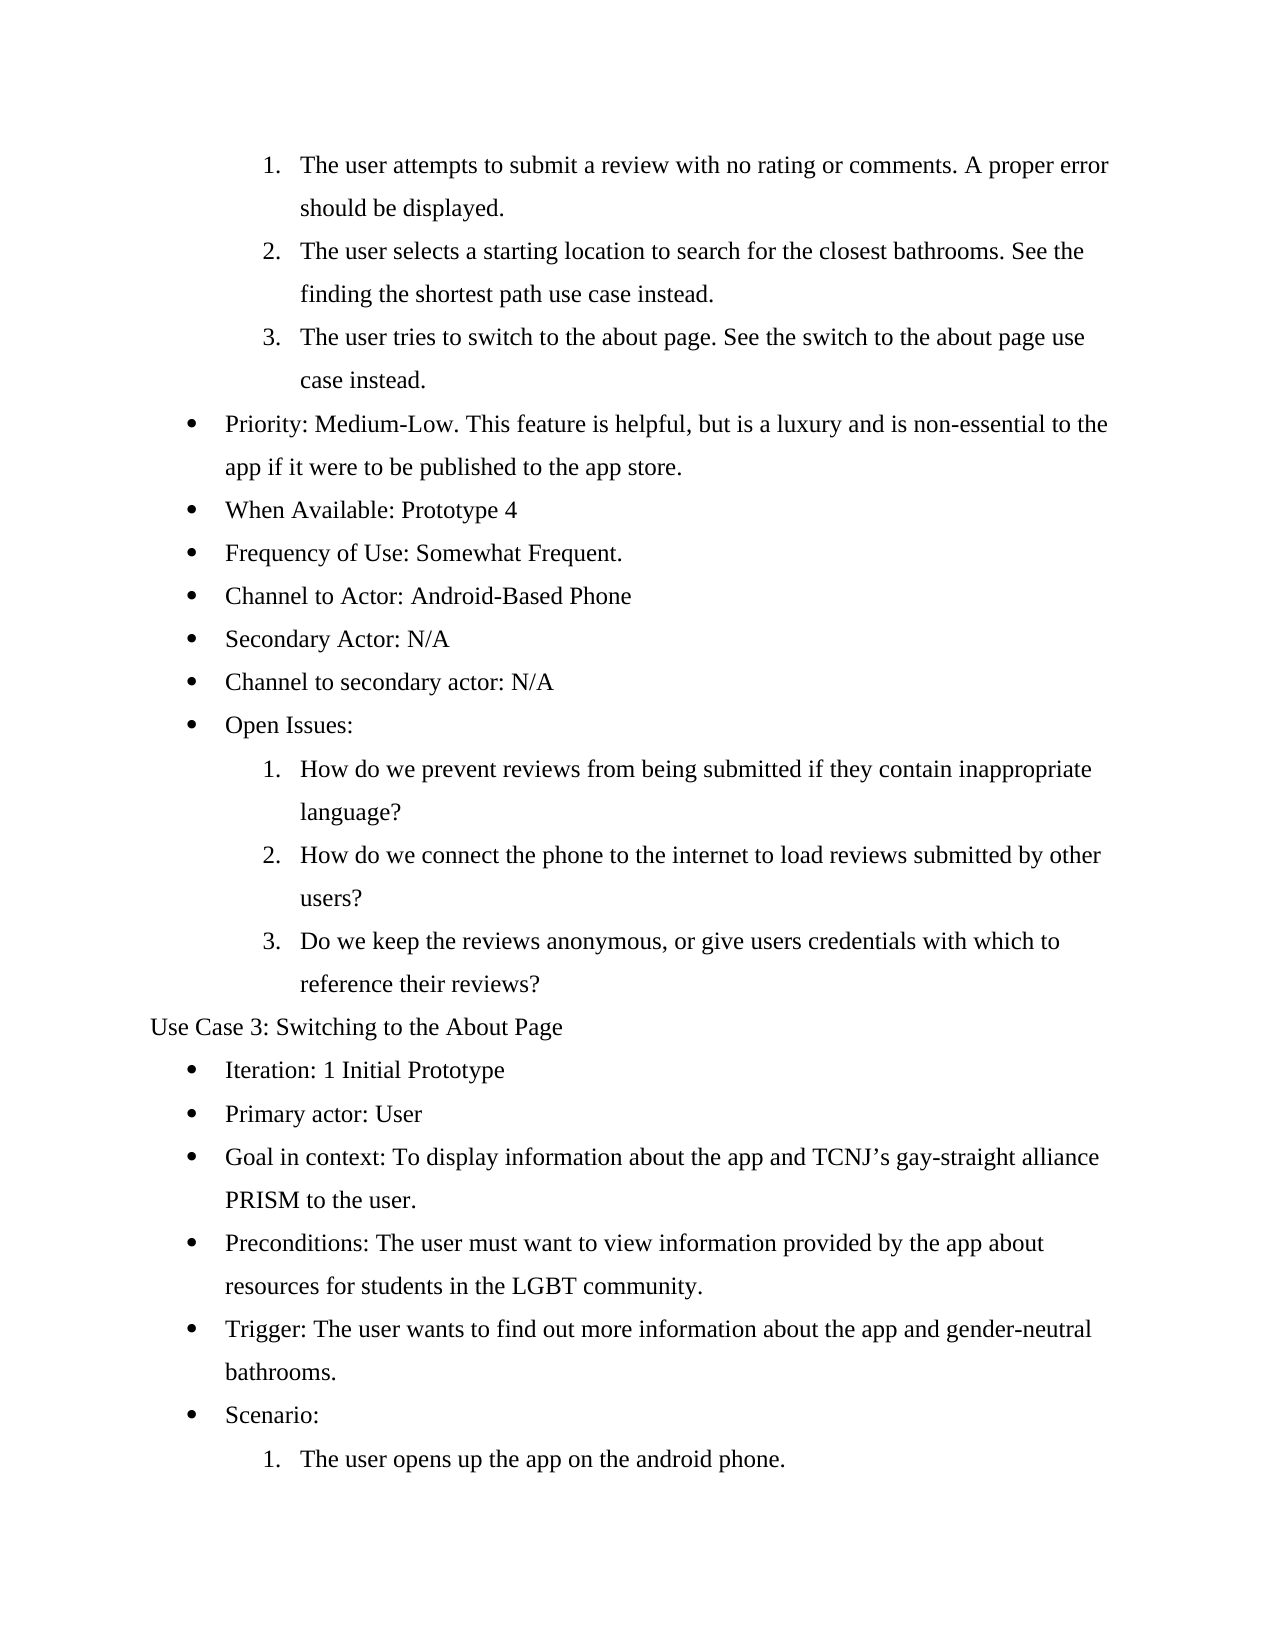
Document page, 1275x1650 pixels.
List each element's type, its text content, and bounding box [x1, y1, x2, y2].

list Do we keep the reviews anonymous, or give users credentials with which to reference their reviews? [262, 926, 1125, 998]
list Frequency of Use: Somewhat Frequent. [187, 538, 1125, 567]
list When Available: Prototype 4 [187, 495, 1125, 524]
list Iteration: 1 Initial Prototype [187, 1056, 1125, 1084]
list How do we prevent reviews from being submitted if they contain inappropriate language? [262, 754, 1125, 826]
list The user selects a starting location to search for the closest bathrooms. See the finding the shortest path use case instead. [262, 236, 1125, 308]
list Preconditions: The user must want to view information provided by the app about resources for students in the LGBT community. [187, 1228, 1125, 1300]
list Channel to Actor: Android-Based Phone [187, 581, 1125, 610]
list Goal in context: To display information about the app and TCNJ’s gay-straight alliance PRISM to the user. [187, 1142, 1125, 1214]
list The user tries to switch to the about page. See the switch to the about page use case instead. [262, 322, 1125, 394]
list Scenario: [187, 1401, 1125, 1429]
list The user attempts to submit a review with no rating or comments. A proper error should be displayed. [262, 150, 1125, 222]
list How do we connect the phone to the internet to load reviews submitted by other users? [262, 840, 1125, 912]
list Channel to secondary actor: N/A [187, 667, 1125, 696]
text Use Case 3: Switching to the About Page [150, 1012, 1125, 1041]
list Primary actor: User [187, 1099, 1125, 1127]
list The user opens up the app on the android phone. [262, 1444, 1125, 1472]
list Trigger: The user wants to find out more information about the app and gender-neutral bathrooms. [187, 1314, 1125, 1386]
list Secondary Actor: N/A [187, 624, 1125, 653]
list Priority: Medium-Low. This feature is helpful, but is a luxury and is non-essential to the app if it were to be published to the app store. [187, 409, 1125, 481]
list Open Issues: [187, 711, 1125, 739]
